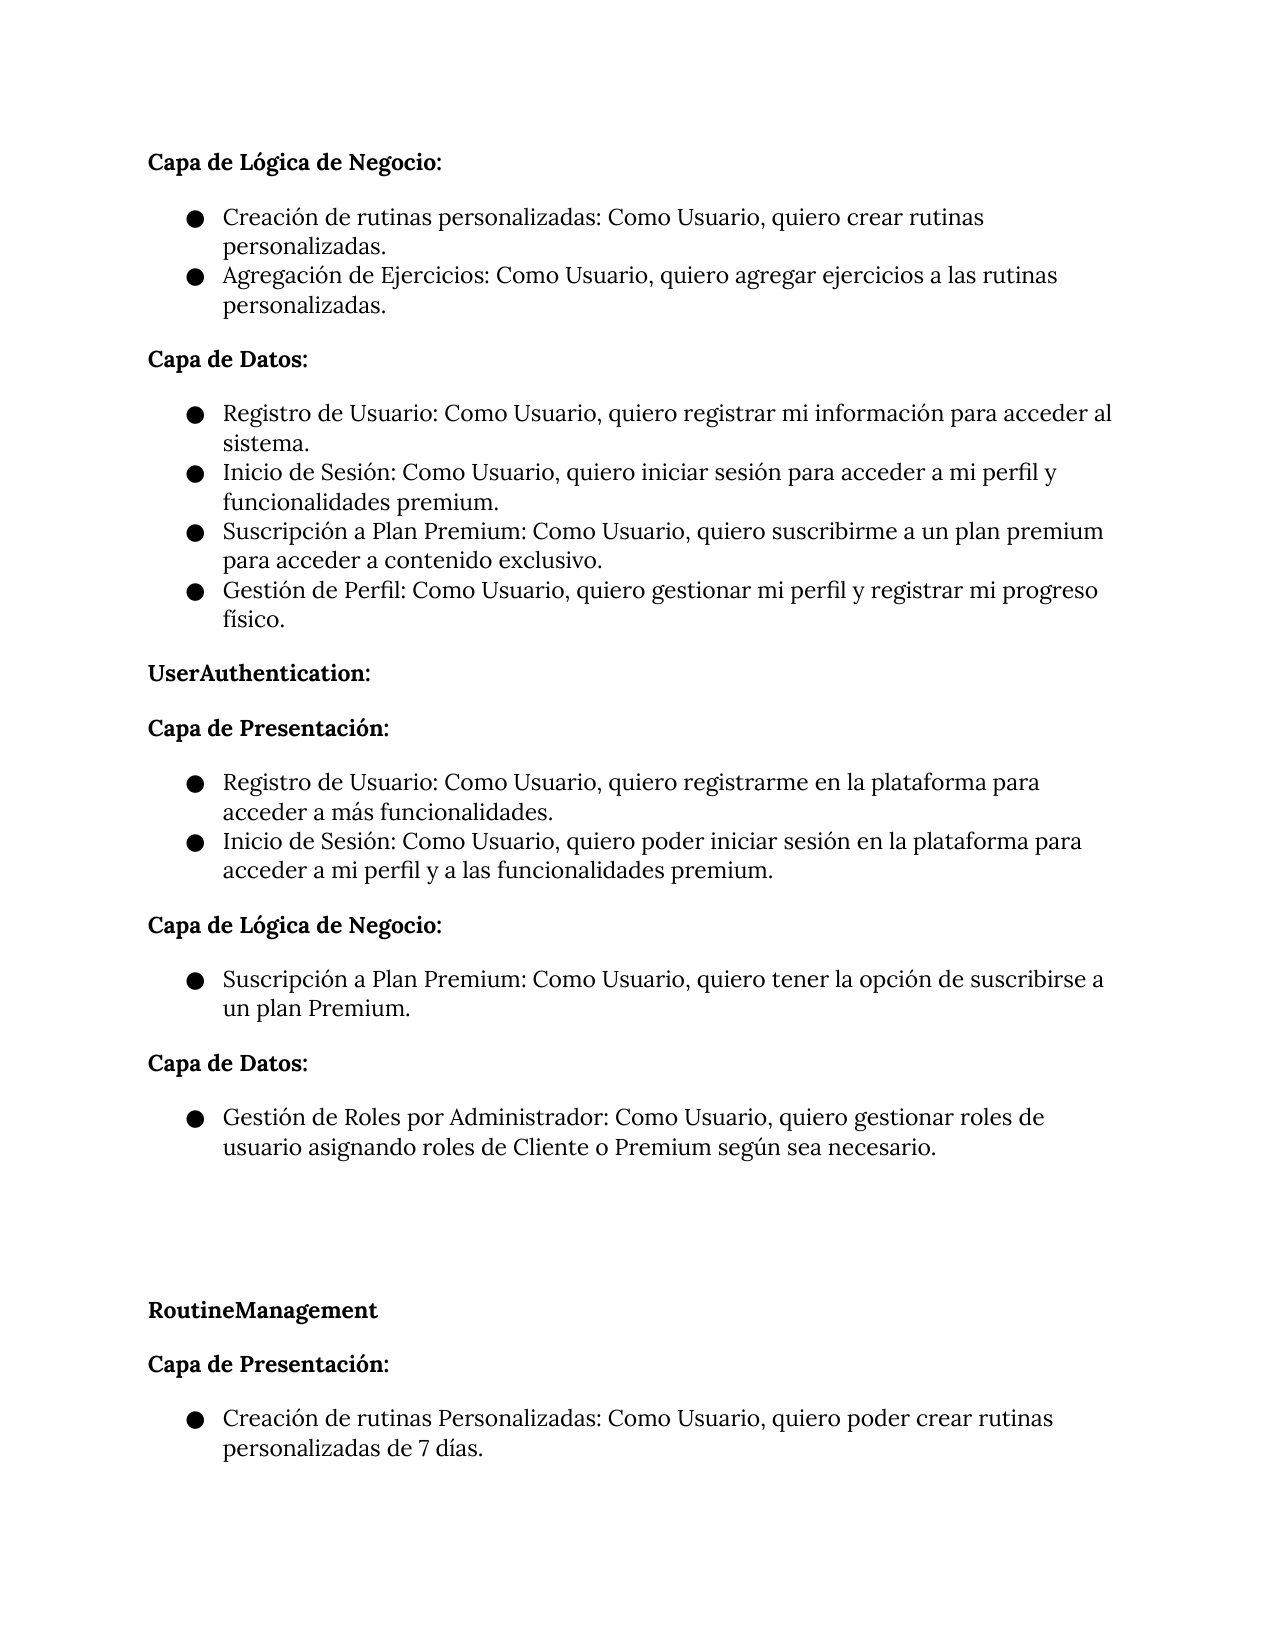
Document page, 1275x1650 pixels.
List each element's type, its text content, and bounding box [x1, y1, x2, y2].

list Creación de rutinas Personalizadas: Como Usuario, quiero poder crear rutinas personalizadas de 7 días. [185, 1404, 1127, 1463]
list Registro de Usuario: Como Usuario, quiero registrar mi información para acceder al sistema. [185, 399, 1127, 458]
text Capa de Lógica de Negocio: [148, 910, 1127, 939]
text Capa de Presentación: [148, 713, 1127, 743]
list Inicio de Sesión: Como Usuario, quiero iniciar sesión para acceder a mi perfil y funcionalidades premium. [185, 458, 1127, 516]
list Suscripción a Plan Premium: Como Usuario, quiero suscribirme a un plan premium para acceder a contenido exclusivo. [185, 516, 1127, 575]
list Registro de Usuario: Como Usuario, quiero registrarme en la plataforma para acceder a más funcionalidades. [185, 768, 1127, 826]
list Inicio de Sesión: Como Usuario, quiero poder iniciar sesión en la plataforma para acceder a mi perfil y a las funcionalidades premium. [185, 826, 1127, 885]
list Creación de rutinas personalizadas: Como Usuario, quiero crear rutinas personalizadas. [185, 202, 1127, 261]
text UserAuthentication: [148, 659, 1127, 688]
text RoutineManagement [148, 1295, 1127, 1324]
list Gestión de Perfil: Como Usuario, quiero gestionar mi perfil y registrar mi progreso físico. [185, 575, 1127, 634]
list Suscripción a Plan Premium: Como Usuario, quiero tener la opción de suscribirse a un plan Premium. [185, 964, 1127, 1023]
text Capa de Presentación: [148, 1349, 1127, 1379]
list Gestión de Roles por Administrador: Como Usuario, quiero gestionar roles de usuario asignando roles de Cliente o Premium según sea necesario. [185, 1103, 1127, 1161]
text Capa de Datos: [148, 1048, 1127, 1078]
text Capa de Datos: [148, 344, 1127, 374]
text Capa de Lógica de Negocio: [148, 148, 1127, 177]
list Agregación de Ejercicios: Como Usuario, quiero agregar ejercicios a las rutinas personalizadas. [185, 261, 1127, 319]
